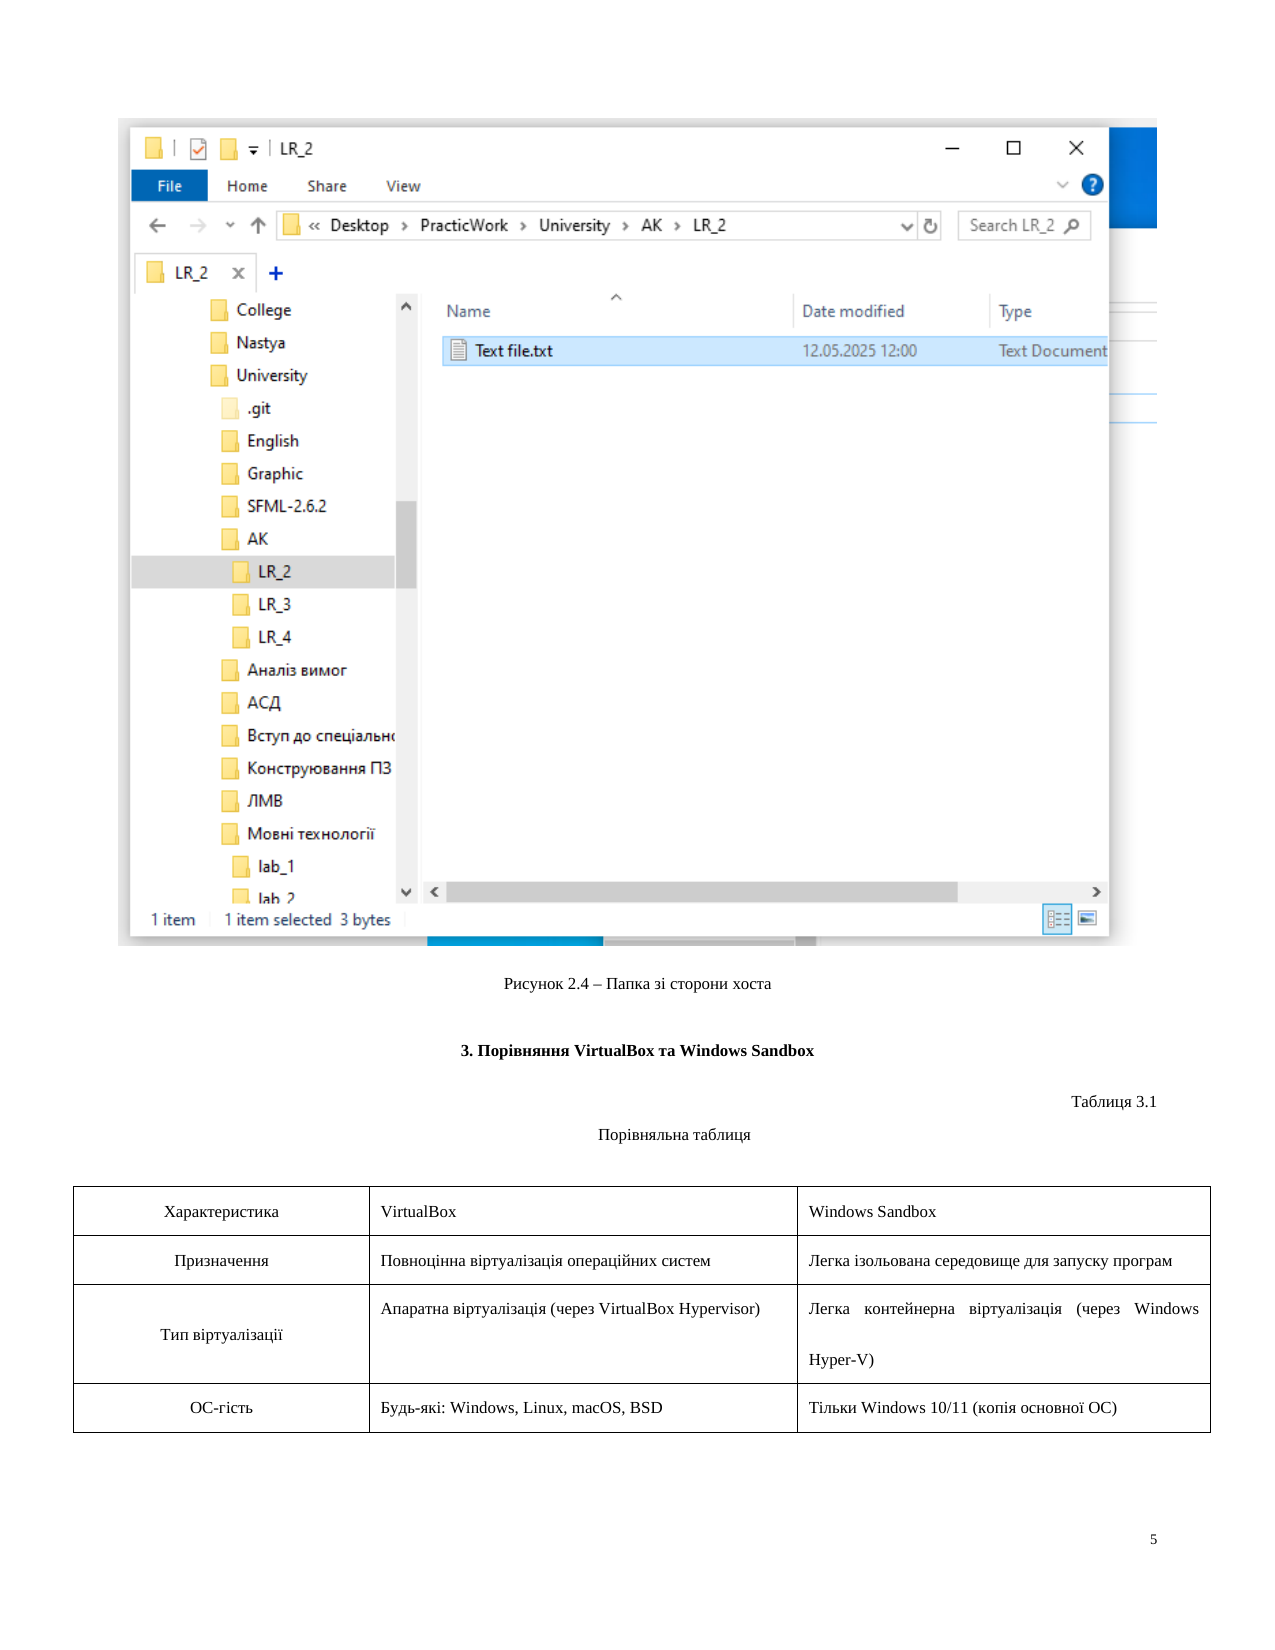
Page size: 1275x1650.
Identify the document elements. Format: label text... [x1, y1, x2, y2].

table_cell Легка ізольована середовище для запуску програм [798, 1236, 1210, 1284]
table_header Windows Sandbox [798, 1187, 1210, 1235]
table_header Характеристика [74, 1187, 369, 1235]
table_cell Апаратна віртуалізація (через VirtualBox Hypervisor) [370, 1285, 797, 1383]
table_cell Повноцінна віртуалізація операційних систем [370, 1236, 797, 1284]
table_cell Тільки Windows 10/11 (копія основної ОС) [798, 1384, 1210, 1432]
table_cell ОС-гість [74, 1384, 369, 1432]
list 3. Порівняння VirtualBox та Windows Sandbox [118, 1027, 1157, 1061]
table_cell Будь-які: Windows, Linux, macOS, BSD [370, 1384, 797, 1432]
table_cell Призначення [74, 1236, 369, 1284]
table_cell Тип віртуалізації [74, 1285, 369, 1383]
picture [118, 118, 1157, 946]
list Порівняльна таблиця [192, 1111, 1157, 1144]
table_cell Легка контейнерна віртуалізація (через Windows Hyper-V) [798, 1285, 1210, 1383]
list Рисунок 2.4 – Папка зі сторони хоста [118, 960, 1157, 993]
list Таблиця 3.1 [192, 1077, 1157, 1111]
table_header VirtualBox [370, 1187, 797, 1235]
